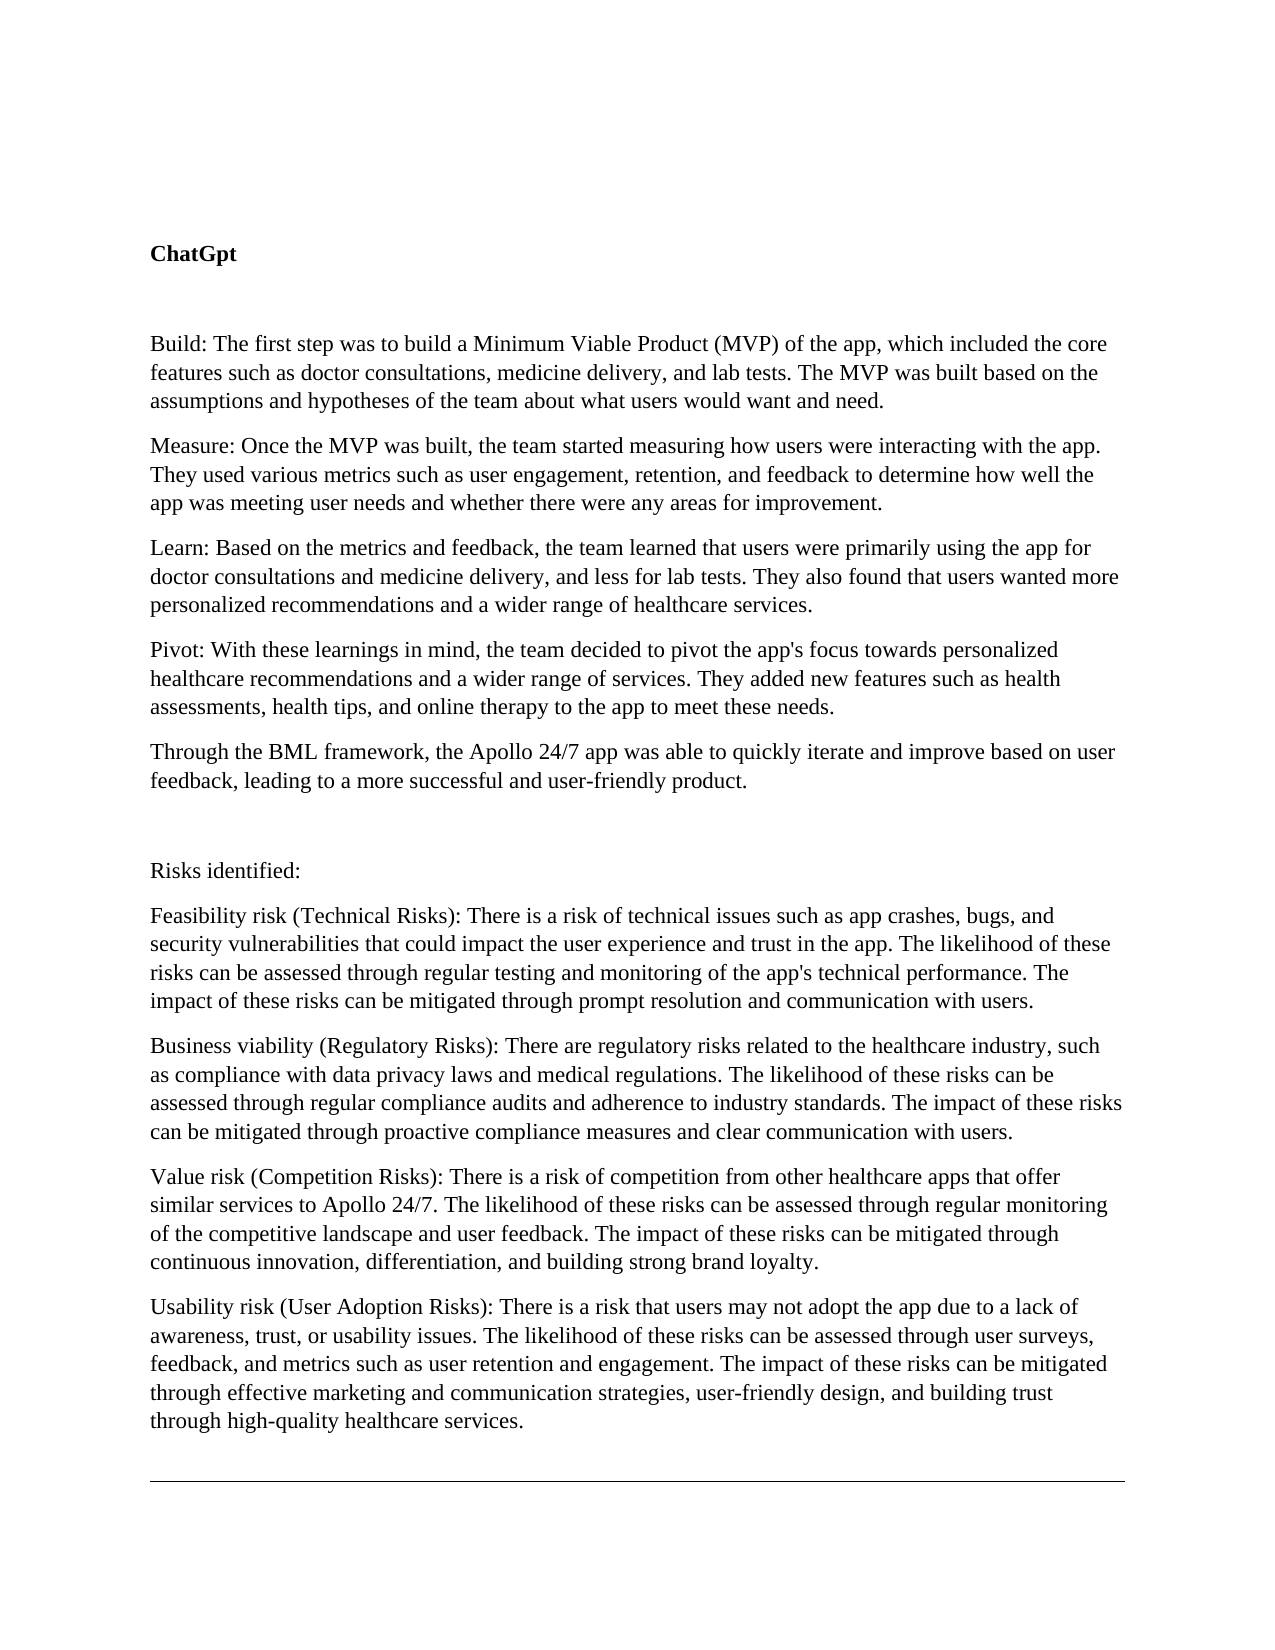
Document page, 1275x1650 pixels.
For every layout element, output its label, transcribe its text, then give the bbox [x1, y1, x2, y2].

text Measure: Once the MVP was built, the team started measuring how users were interacting with the app. They used various metrics such as user engagement, retention, and feedback to determine how well the app was meeting user needs and whether there were any areas for improvement. [150, 432, 1125, 516]
text Value risk (Competition Risks): There is a risk of competition from other healthcare apps that offer similar services to Apollo 24/7. The likelihood of these risks can be assessed through regular monitoring of the competitive landscape and user feedback. The impact of these risks can be mitigated through continuous innovation, differentiation, and building strong brand loyalty. [150, 1163, 1125, 1274]
text Through the BML framework, the Apollo 24/7 app was able to quickly iterate and improve based on user feedback, leading to a more successful and user-friendly product. [150, 738, 1125, 793]
text Learn: Based on the metrics and feedback, the team learned that users were primarily using the app for doctor consultations and medicine delivery, and less for lab tests. They also found that users wanted more personalized recommendations and a wider range of healthcare services. [150, 534, 1125, 618]
text Pivot: With these learnings in mind, the team decided to pivot the app's focus towards personalized healthcare recommendations and a wider range of services. They added new features such as health assessments, health tips, and online therapy to the app to meet these needs. [150, 636, 1125, 719]
text Usability risk (User Adoption Risks): There is a risk that users may not adopt the app due to a lack of awareness, trust, or usability issues. The likelihood of these risks can be assessed through user surveys, feedback, and metrics such as user retention and engagement. The impact of these risks can be mitigated through effective marketing and communication strategies, user-friendly design, and building trust through high-quality healthcare services. [150, 1293, 1125, 1433]
text Business viability (Regulatory Risks): There are regulatory risks related to the healthcare industry, such as compliance with data privacy laws and medical regulations. The likelihood of these risks can be assessed through regular compliance audits and adherence to industry standards. The impact of these risks can be mitigated through proactive compliance measures and clear communication with users. [150, 1032, 1125, 1144]
text Risks identified: [150, 857, 1125, 883]
text Build: The first step was to build a Minimum Viable Product (MVP) of the app, which included the core features such as doctor consultations, medicine delivery, and lab tests. The MVP was built based on the assumptions and hypotheses of the team about what users would want and need. [150, 330, 1125, 414]
text ChatGpt [150, 240, 1125, 267]
text Feasibility risk (Technical Risks): There is a risk of technical issues such as app crashes, bugs, and security vulnerabilities that could impact the user experience and trust in the app. The likelihood of these risks can be assessed through regular testing and monitoring of the app's technical performance. The impact of these risks can be mitigated through prompt resolution and communication with users. [150, 902, 1125, 1014]
